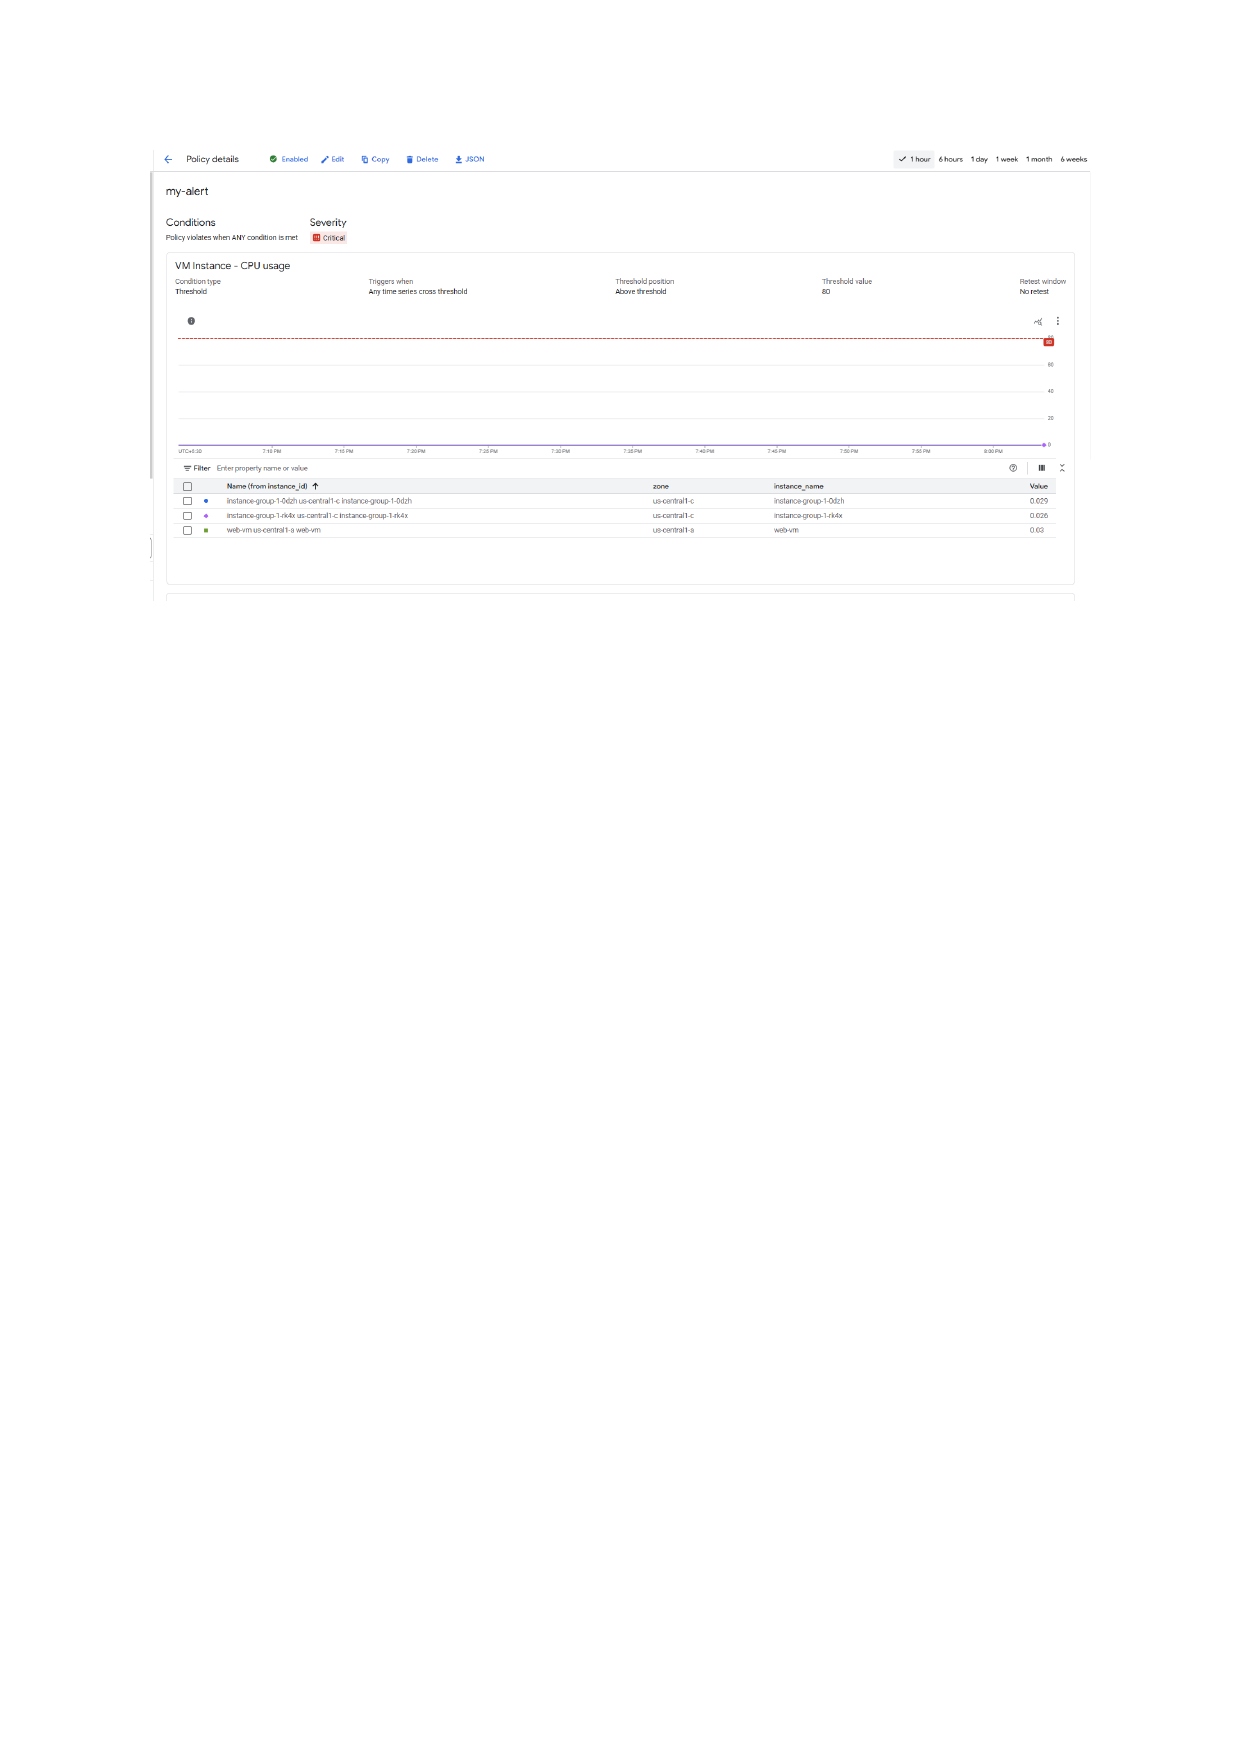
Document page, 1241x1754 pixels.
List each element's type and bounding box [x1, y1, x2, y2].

picture [150, 150, 1091, 601]
